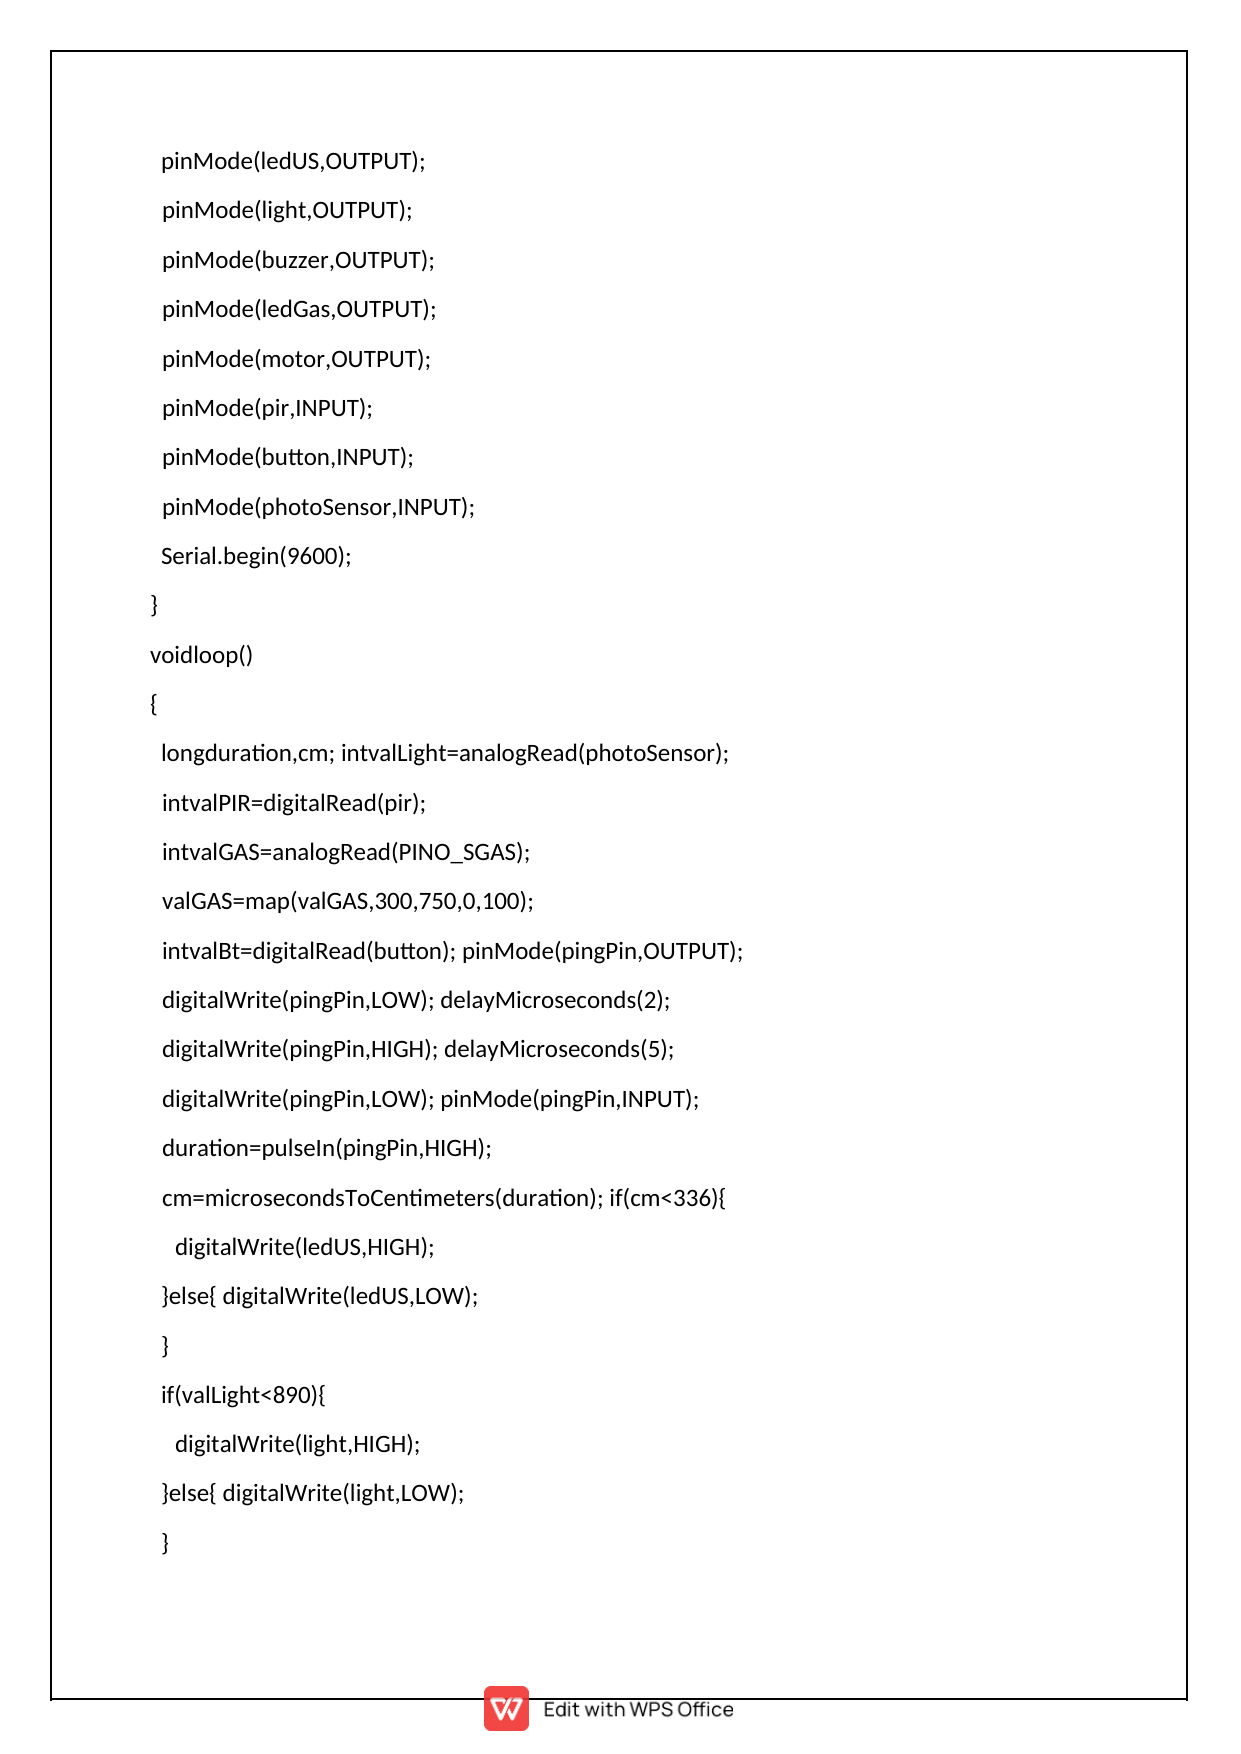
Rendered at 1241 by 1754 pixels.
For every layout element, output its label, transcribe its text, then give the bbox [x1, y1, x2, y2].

picture [484, 1686, 733, 1731]
text voidloop() [150, 639, 521, 669]
text }else{ digitalWrite(light,LOW); [161, 1478, 521, 1508]
text if(valLight<890){ [161, 1379, 521, 1409]
text digitalWrite(ledUS,HIGH); [175, 1231, 521, 1262]
text digitalWrite(light,HIGH); [175, 1428, 521, 1459]
text } [161, 1527, 521, 1557]
text { [150, 688, 521, 719]
text longduration,cm; intvalLight=analogRead(photoSensor); intvalPIR=digitalRead(pir); intvalGAS=analogRead(PINO_SGAS); valGAS=map(valGAS,300,750,0,100); intvalBt=digitalRead(button); pinMode(pingPin,OUTPUT); digitalWrite(pingPin,LOW); delayMicroseconds(2); digitalWrite(pingPin,HIGH); delayMicroseconds(5); digitalWrite(pingPin,LOW); pinMode(pingPin,INPUT); duration=pulseIn(pingPin,HIGH); cm=microsecondsToCentimeters(duration); if(cm<336){ [161, 737, 749, 1212]
text } [161, 1330, 521, 1360]
text } [150, 589, 521, 620]
text Serial.begin(9600); [161, 540, 521, 571]
text pinMode(ledUS,OUTPUT); pinMode(light,OUTPUT); pinMode(buzzer,OUTPUT); pinMode(ledGas,OUTPUT); pinMode(motor,OUTPUT); pinMode(pir,INPUT); pinMode(button,INPUT); pinMode(photoSensor,INPUT); [161, 145, 521, 521]
text }else{ digitalWrite(ledUS,LOW); [161, 1280, 521, 1311]
